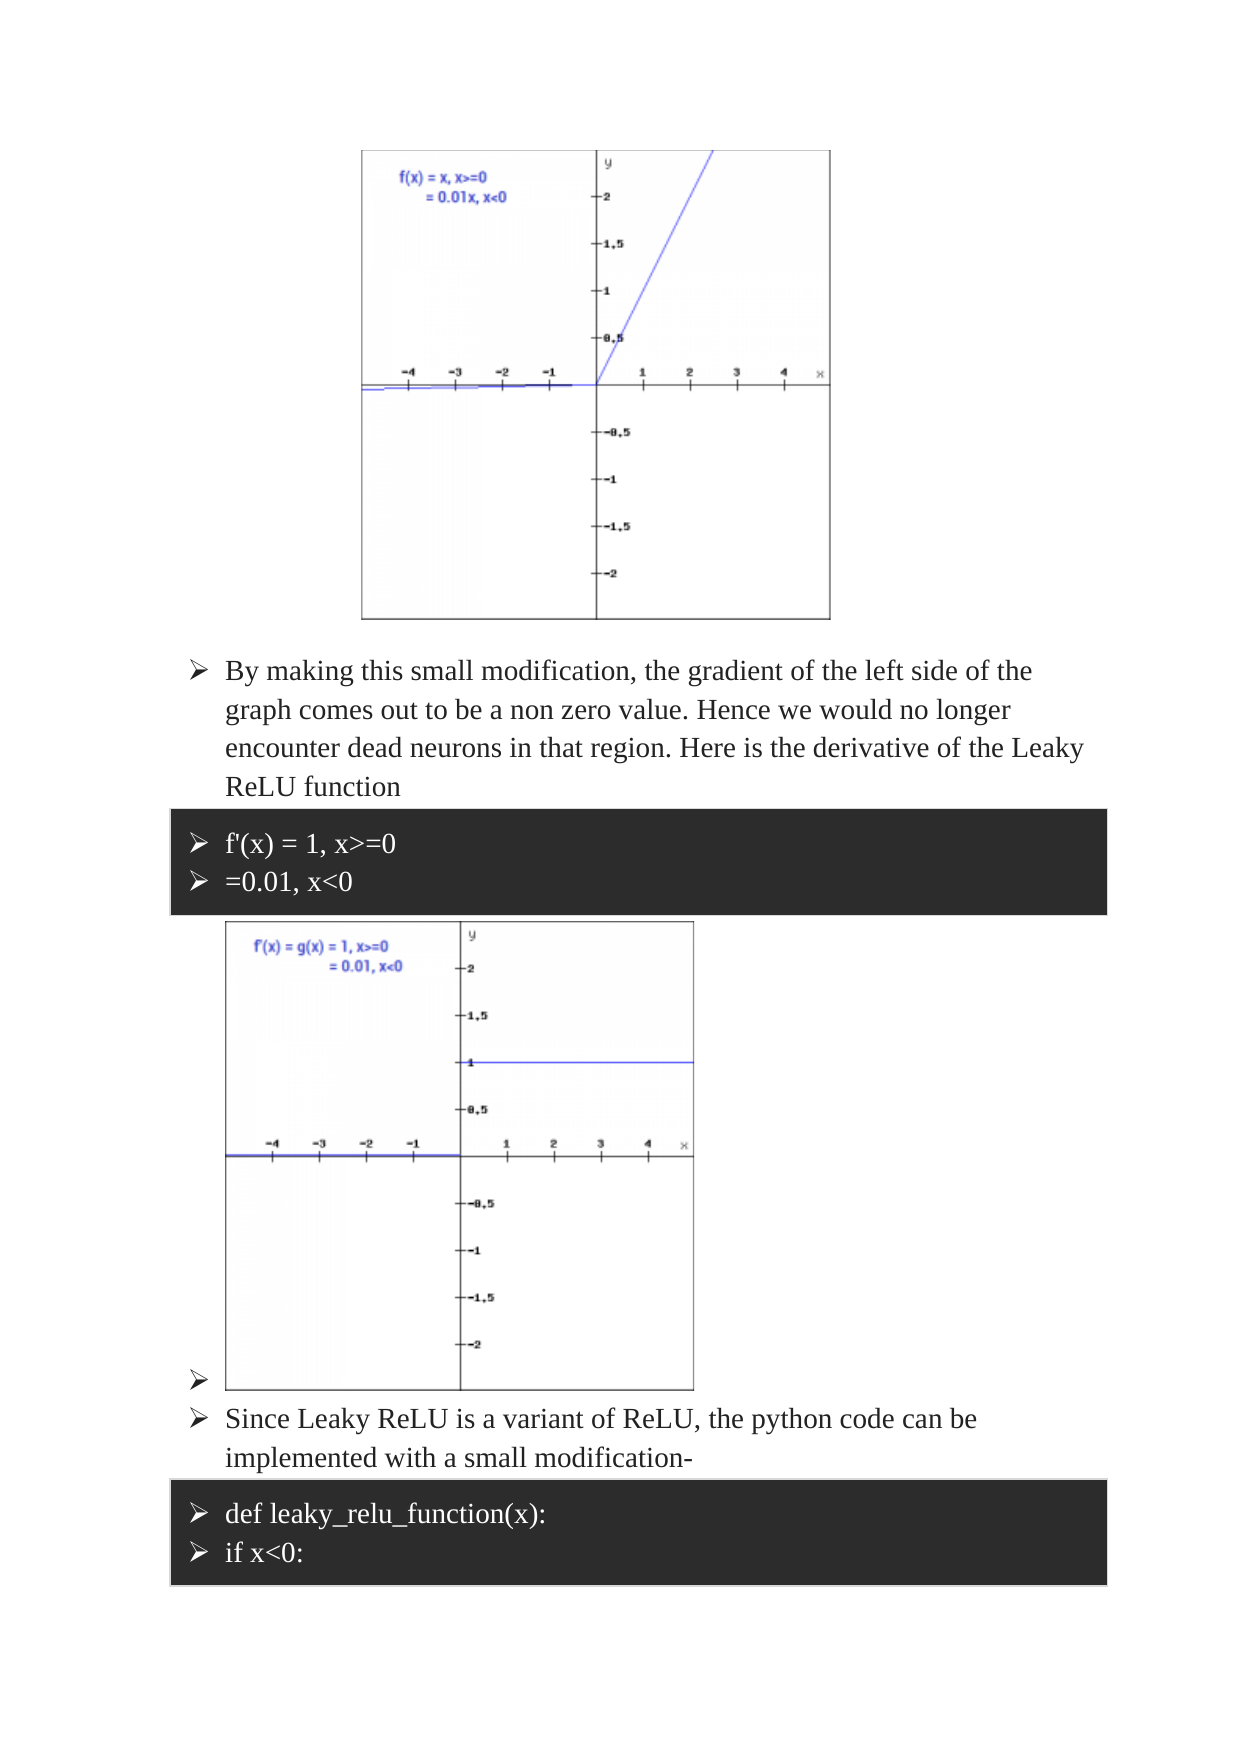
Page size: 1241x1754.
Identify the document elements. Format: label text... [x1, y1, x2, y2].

list =0.01, x<0 [171, 846, 1107, 915]
list f'(x) = 1, x>=0 [171, 809, 1107, 846]
picture [361, 150, 831, 620]
list Since Leaky ReLU is a variant of ReLU, the python code can be implemented with a small modification- [187, 1401, 1090, 1473]
list def leaky_relu_function(x): [171, 1480, 1107, 1517]
list if x<0: [171, 1517, 1107, 1585]
picture [225, 921, 695, 1391]
list By making this small modification, the gradient of the left side of the graph comes out to be a non zero value. Hence we would no longer encounter dead neurons in that region. Here is the derivative of the Leaky ReLU function [187, 653, 1090, 803]
